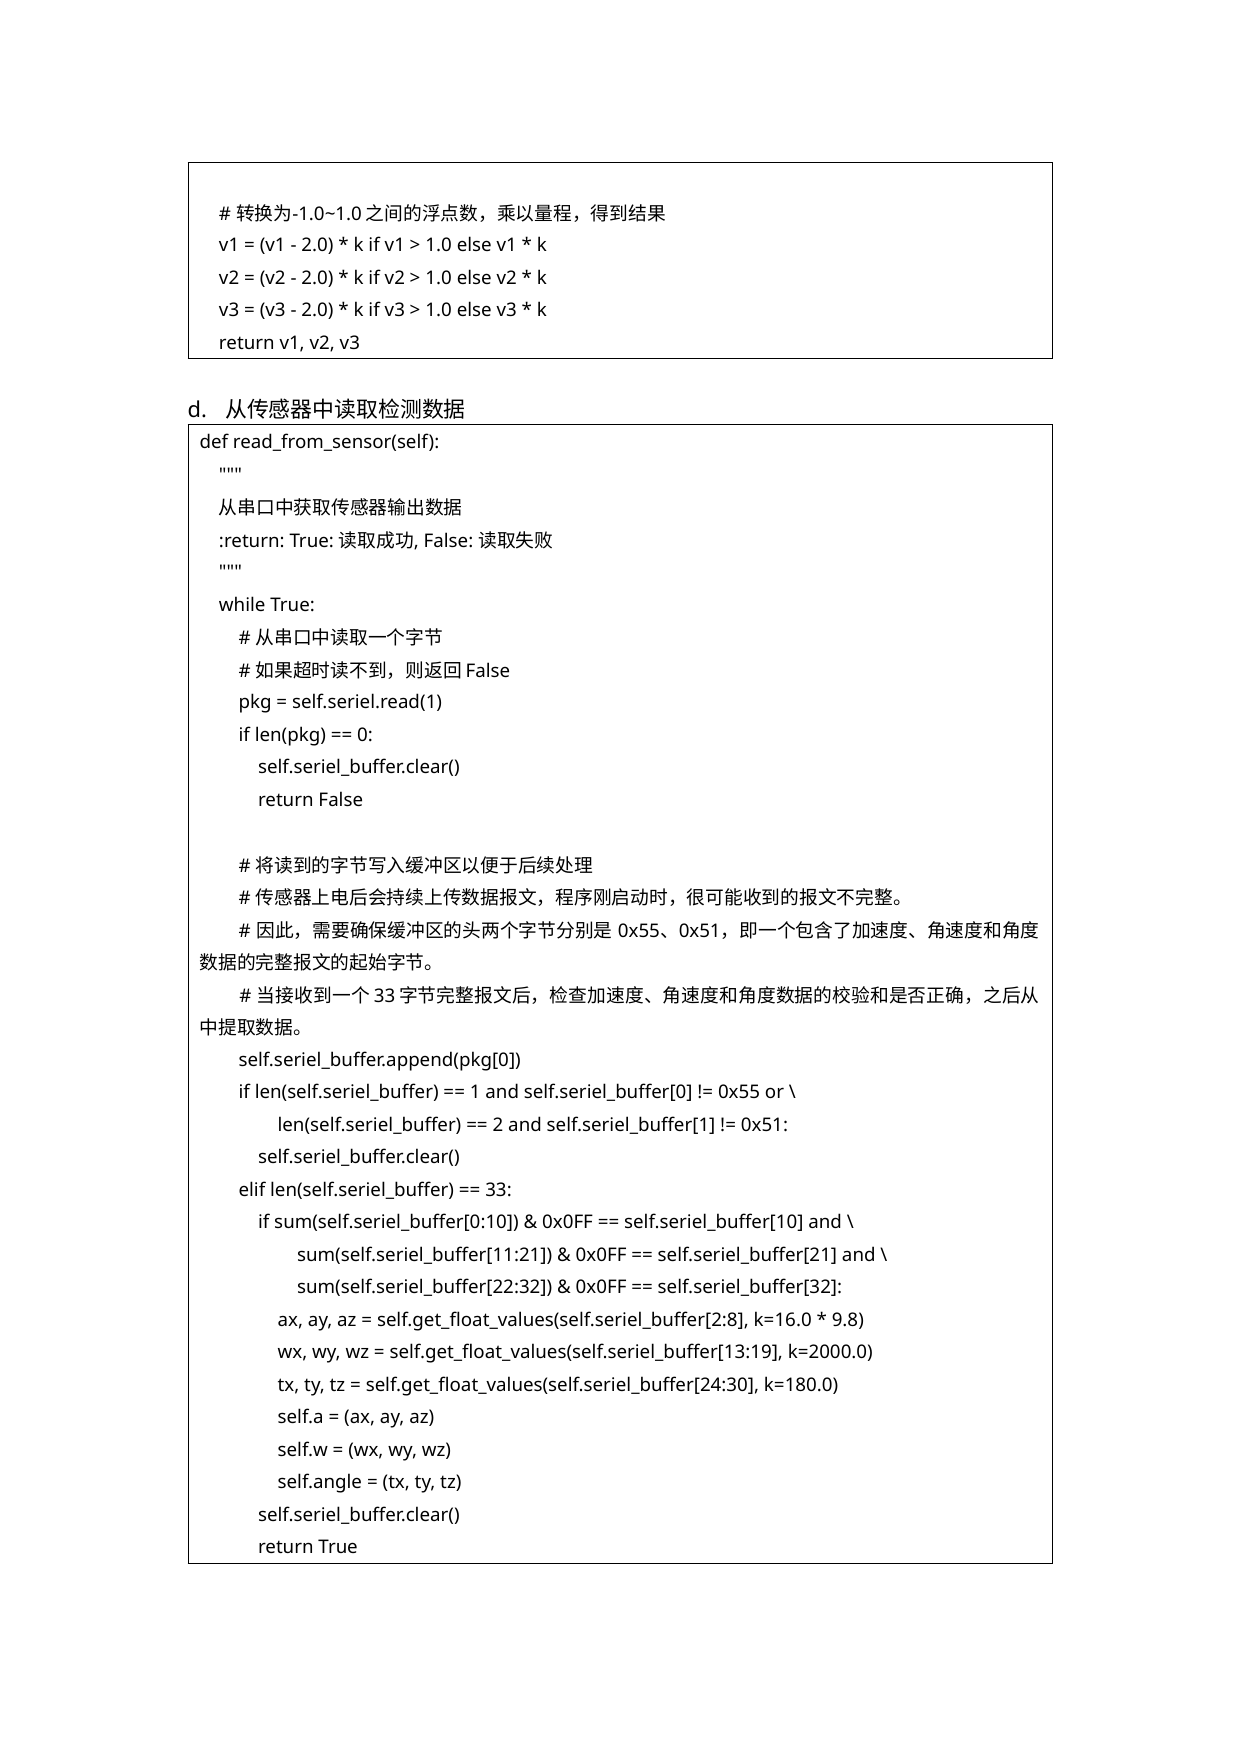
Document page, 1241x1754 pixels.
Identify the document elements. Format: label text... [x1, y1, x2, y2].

list 从传感器中读取检测数据 [187, 392, 1053, 424]
table_header def read_from_sensor(self): """ 从串口中获取传感器输出数据 :return: True: 读取成功, False: 读取失败 """ while True: # 从串口中读取一个字节 # 如果超时读不到，则返回False pkg = self.seriel.read(1) if len(pkg) == 0: self.seriel_buffer.clear() return False # 将读到的字节写入缓冲区以便于后续处理 # 传感器上电后会持续上传数据报文，程序刚启动时，很可能收到的报文不完整。 # 因此，需要确保缓冲区的头两个字节分别是0x55、0x51，即一个包含了加速度、角速度和角度数据的完整报文的起始字节。 # 当接收到一个33字节完整报文后，检查加速度、角速度和角度数据的校验和是否正确，之后从中提取数据。 self.seriel_buffer.append(pkg[0]) if len(self.seriel_buffer) == 1 and self.seriel_buffer[0] != 0x55 or \ len(self.seriel_buffer) == 2 and self.seriel_buffer[1] != 0x51: self.seriel_buffer.clear() elif len(self.seriel_buffer) == 33: if sum(self.seriel_buffer[0:10]) & 0x0FF == self.seriel_buffer[10] and \ sum(self.seriel_buffer[11:21]) & 0x0FF == self.seriel_buffer[21] and \ sum(self.seriel_buffer[22:32]) & 0x0FF == self.seriel_buffer[32]: ax, ay, az = self.get_float_values(self.seriel_buffer[2:8], k=16.0 * 9.8) wx, wy, wz = self.get_float_values(self.seriel_buffer[13:19], k=2000.0) tx, ty, tz = self.get_float_values(self.seriel_buffer[24:30], k=180.0) self.a = (ax, ay, az) self.w = (wx, wy, wz) self.angle = (tx, ty, tz) self.seriel_buffer.clear() return True [189, 425, 1052, 1563]
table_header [189, 163, 1052, 358]
